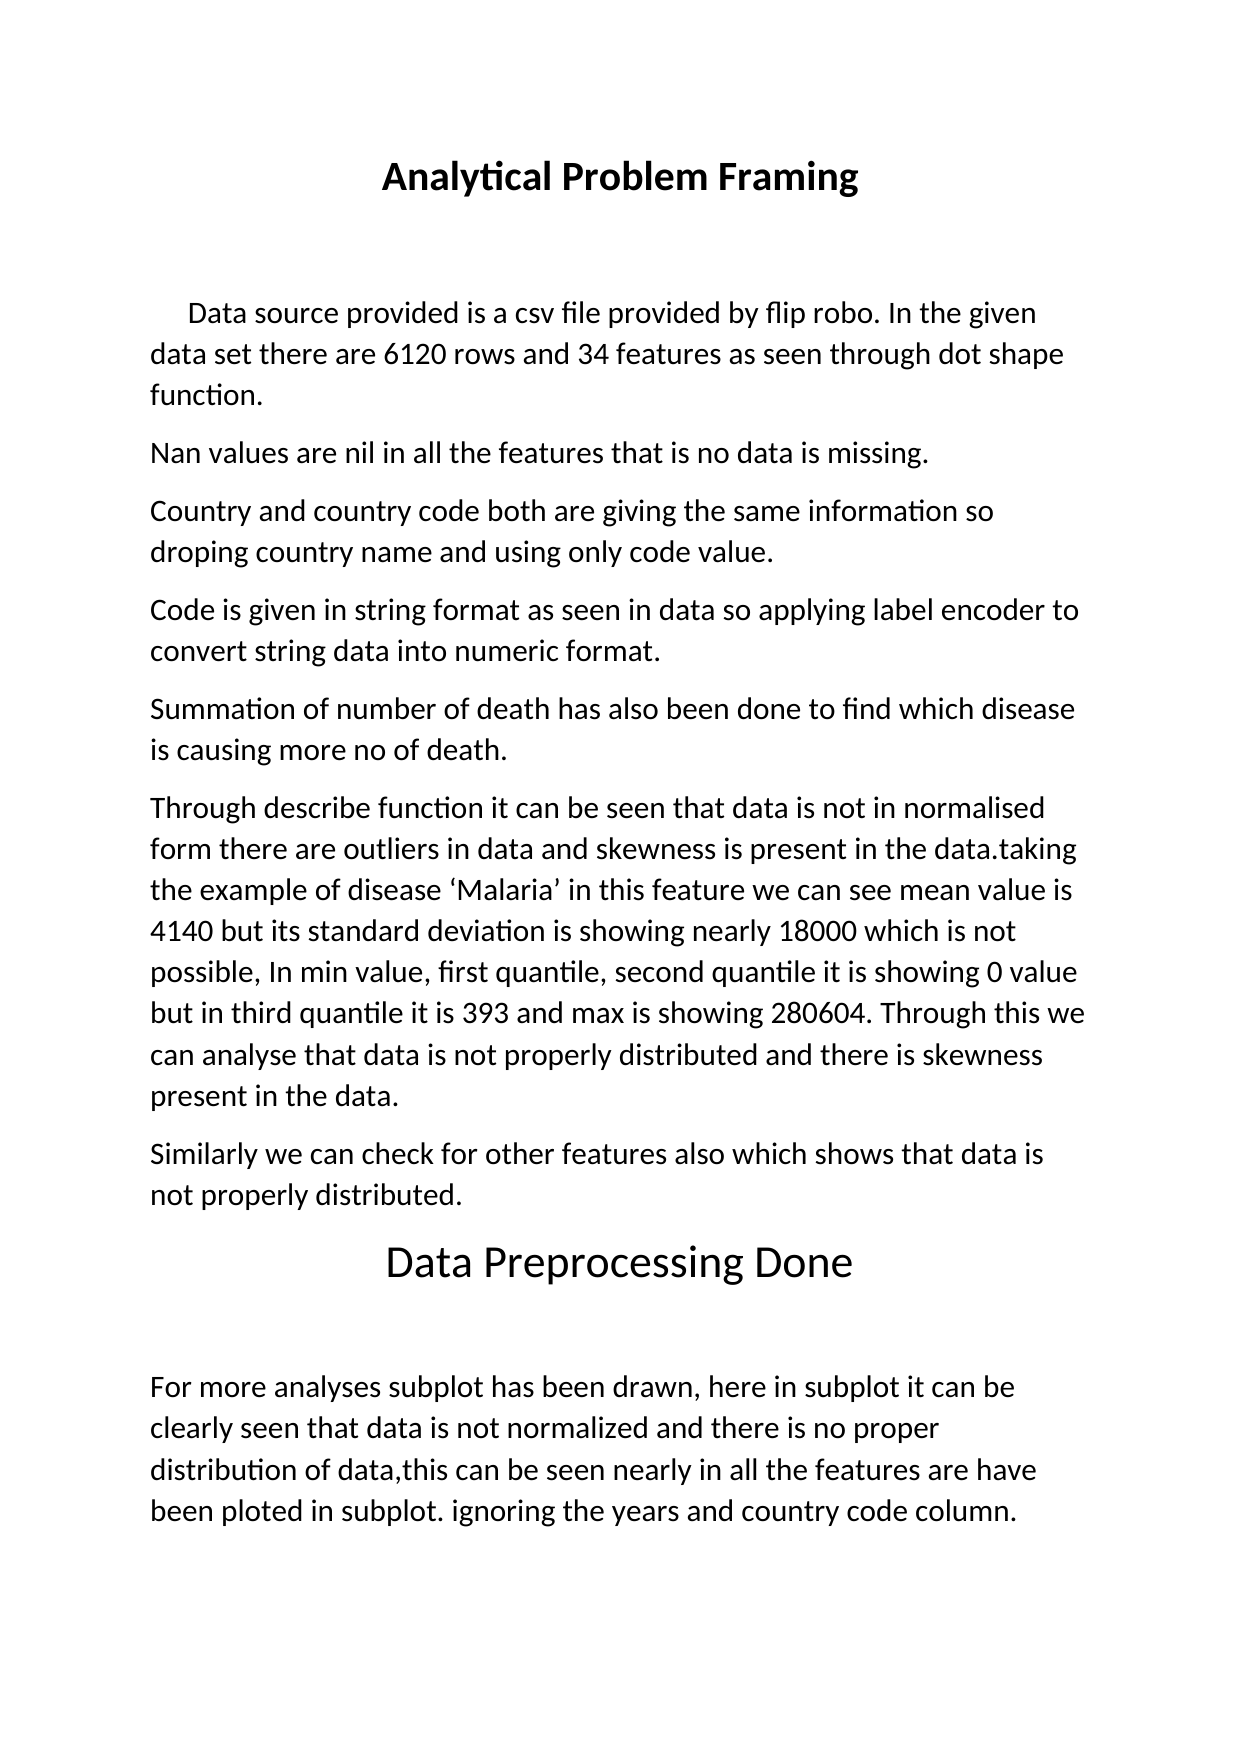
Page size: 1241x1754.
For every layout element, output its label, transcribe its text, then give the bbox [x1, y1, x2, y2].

text Country and country code both are giving the same information so droping country name and using only code value. [150, 491, 1090, 570]
text Summation of number of death has also been done to find which disease is causing more no of death. [150, 689, 1090, 768]
text Data source provided is a csv file provided by flip robo. In the given data set there are 6120 rows and 34 features as seen through dot shape function. [150, 293, 1090, 413]
text Through describe function it can be seen that data is not in normalised form there are outliers in data and skewness is present in the data.taking the example of disease ‘Malaria’ in this feature we can see mean value is 4140 but its standard deviation is showing nearly 18000 which is not possible, In min value, first quantile, second quantile it is showing 0 value but in third quantile it is 393 and max is showing 280604. Through this we can analyse that data is not properly distributed and there is skewness present in the data. [150, 788, 1090, 1114]
text Analytical Problem Framing [150, 150, 1090, 201]
text Nan values are nil in all the features that is no data is missing. [150, 433, 1090, 471]
text Data Preprocessing Done [187, 1233, 1090, 1289]
text For more analyses subplot has been drawn, here in subplot it can be clearly seen that data is not normalized and there is no proper distribution of data,this can be seen nearly in all the features are have been ploted in subplot. ignoring the years and country code column. [150, 1367, 1090, 1529]
text Similarly we can check for other features also which shows that data is not properly distributed. [150, 1134, 1090, 1213]
text Code is given in string format as seen in data so applying label encoder to convert string data into numeric format. [150, 590, 1090, 669]
